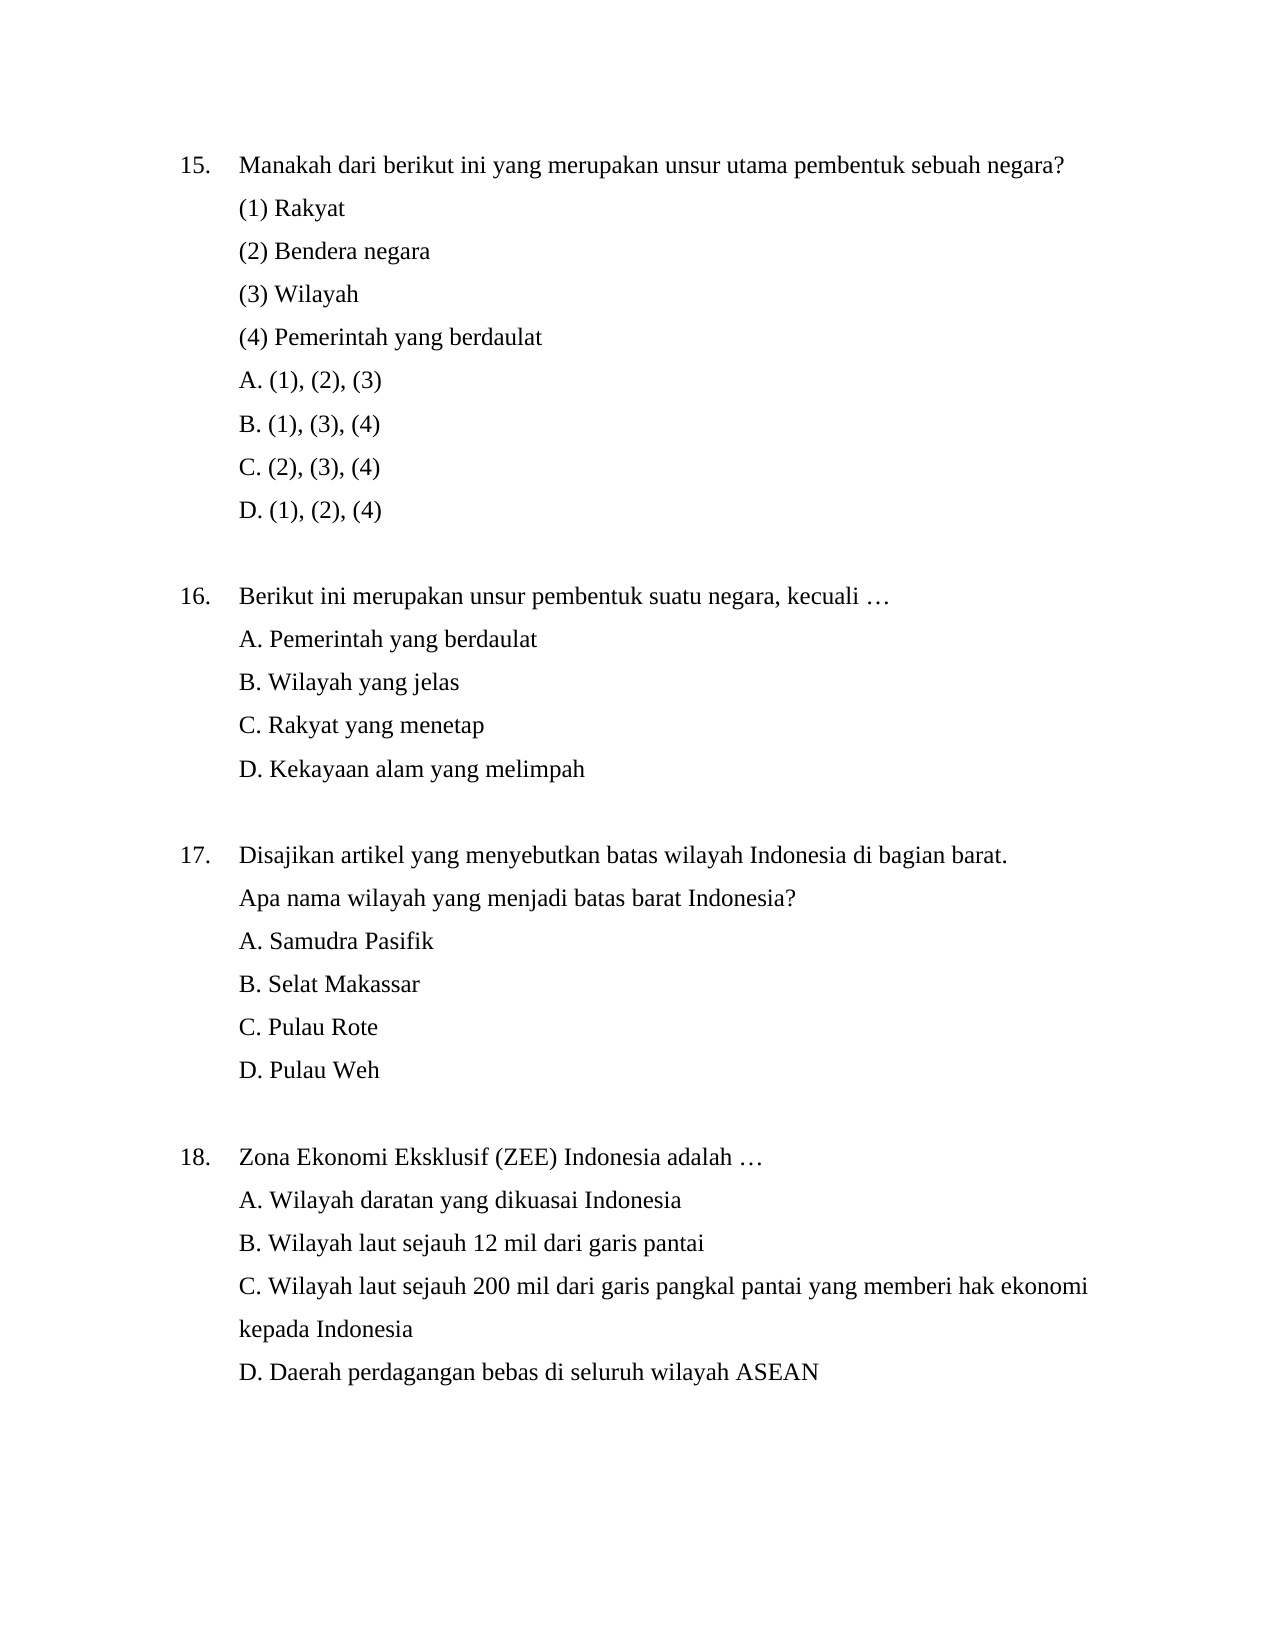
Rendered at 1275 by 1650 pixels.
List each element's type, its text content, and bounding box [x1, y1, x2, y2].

list Zona Ekonomi Eksklusif (ZEE) Indonesia adalah … A. Wilayah daratan yang dikuasai Indonesia B. Wilayah laut sejauh 12 mil dari garis pantai C. Wilayah laut sejauh 200 mil dari garis pangkal pantai yang memberi hak ekonomi kepada Indonesia D. Daerah perdagangan bebas di seluruh wilayah ASEAN [179, 1142, 1125, 1386]
list Disajikan artikel yang menyebutkan batas wilayah Indonesia di bagian barat. Apa nama wilayah yang menjadi batas barat Indonesia? A. Samudra Pasifik B. Selat Makassar C. Pulau Rote D. Pulau Weh [179, 840, 1125, 1084]
text A. Pemerintah yang berdaulat B. Wilayah yang jelas C. Rakyat yang menetap D. Kekayaan alam yang melimpah [239, 624, 1125, 782]
list Berikut ini merupakan unsur pembentuk suatu negara, kecuali … [179, 581, 1125, 610]
text A. (1), (2), (3) B. (1), (3), (4) C. (2), (3), (4) D. (1), (2), (4) [239, 366, 1125, 524]
list Manakah dari berikut ini yang merupakan unsur utama pembentuk sebuah negara? (1) Rakyat (2) Bendera negara (3) Wilayah (4) Pemerintah yang berdaulat [179, 150, 1125, 351]
